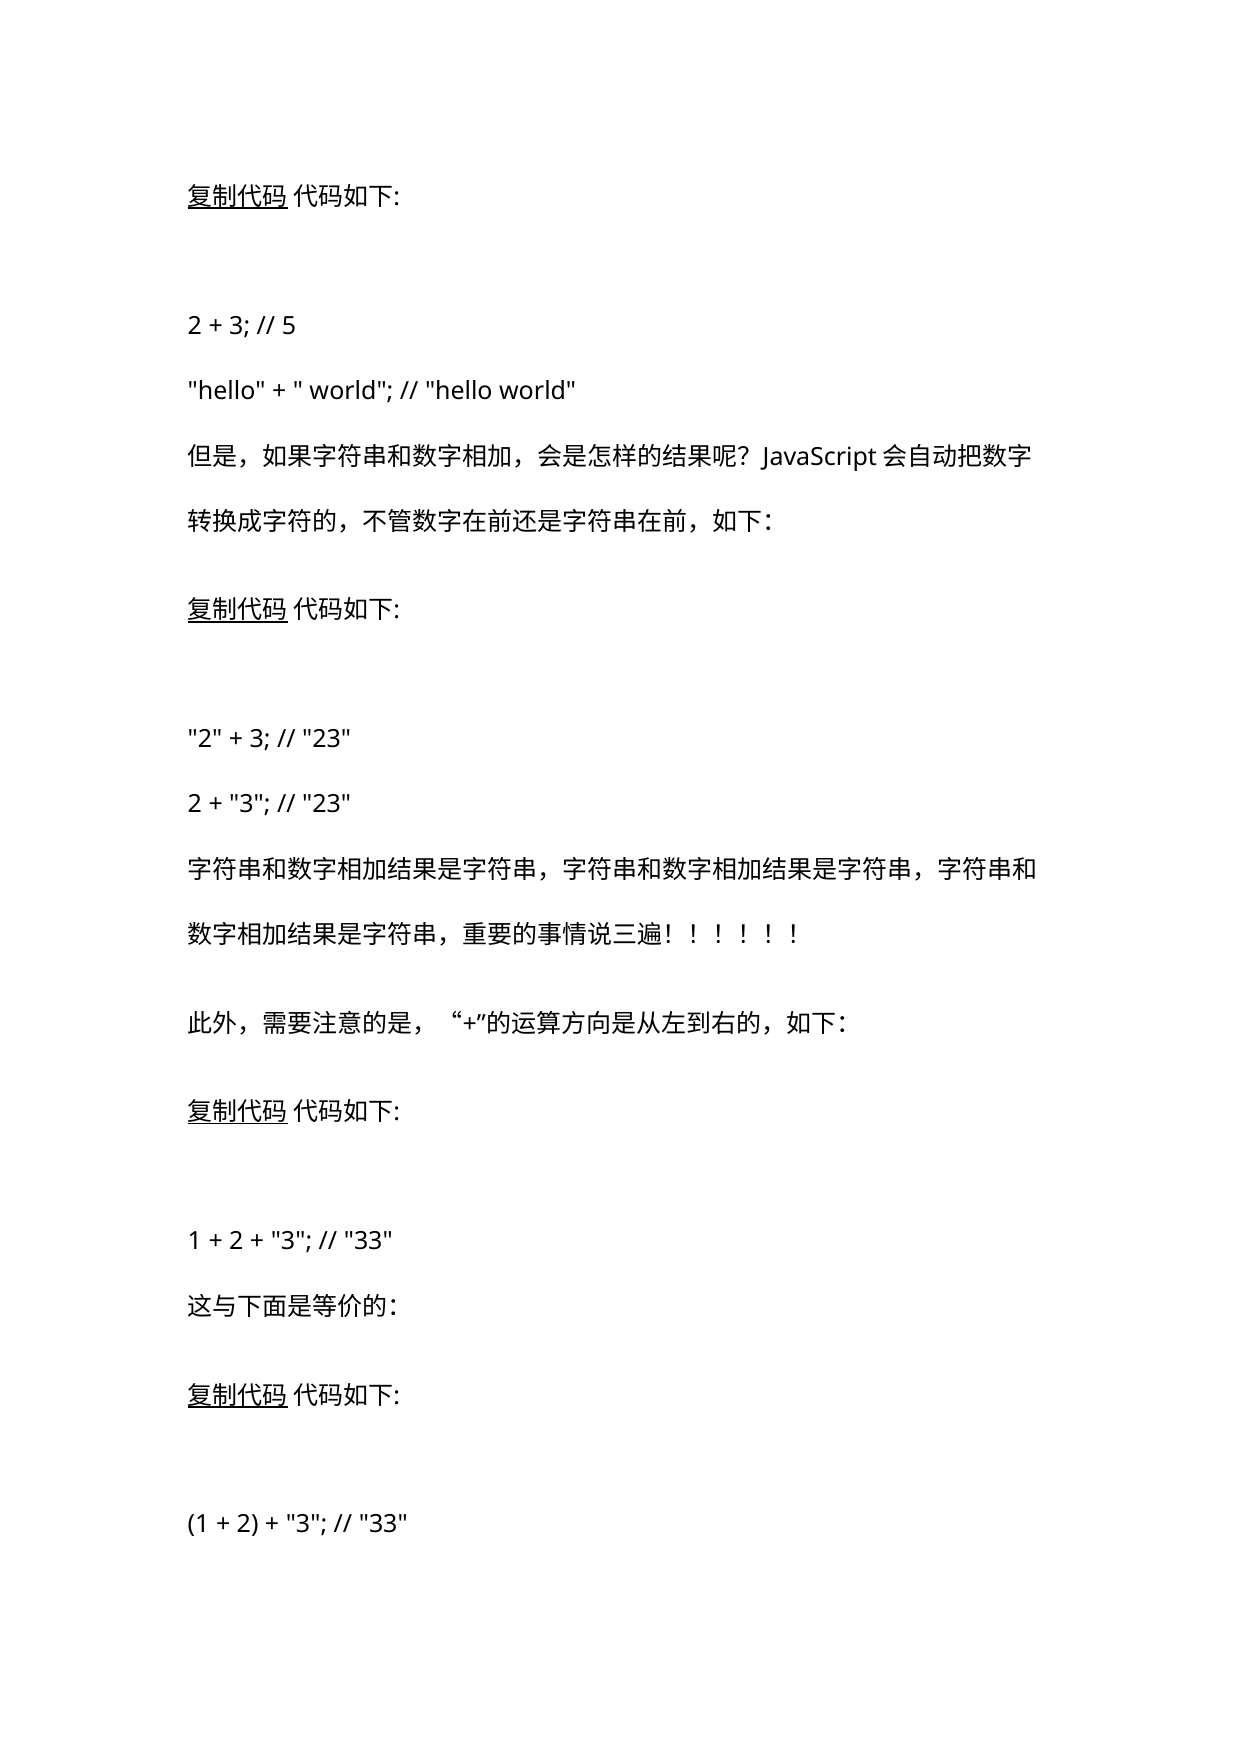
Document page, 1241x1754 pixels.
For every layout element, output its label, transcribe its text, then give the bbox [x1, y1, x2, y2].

text 字符串和数字相加结果是字符串，字符串和数字相加结果是字符串，字符串和数字相加结果是字符串，重要的事情说三遍！！！！！！ [187, 835, 1053, 965]
text 复制代码 代码如下: [187, 1361, 1053, 1426]
text 2 + 3; // 5 "hello" + " world"; // "hello world" [187, 227, 1053, 422]
text "2" + 3; // "23" 2 + "3"; // "23" [187, 640, 1053, 835]
text 复制代码 代码如下: [187, 1077, 1053, 1142]
text 复制代码 代码如下: [187, 575, 1053, 640]
text 这与下面是等价的： [187, 1272, 1053, 1337]
text 此外，需要注意的是，“+”的运算方向是从左到右的，如下： [187, 989, 1053, 1054]
text 复制代码 代码如下: [187, 162, 1053, 227]
text 1 + 2 + "3"; // "33" [187, 1142, 1053, 1272]
text (1 + 2) + "3"; // "33" [187, 1426, 1053, 1556]
text 但是，如果字符串和数字相加，会是怎样的结果呢？JavaScript会自动把数字转换成字符的，不管数字在前还是字符串在前，如下： [187, 422, 1053, 552]
